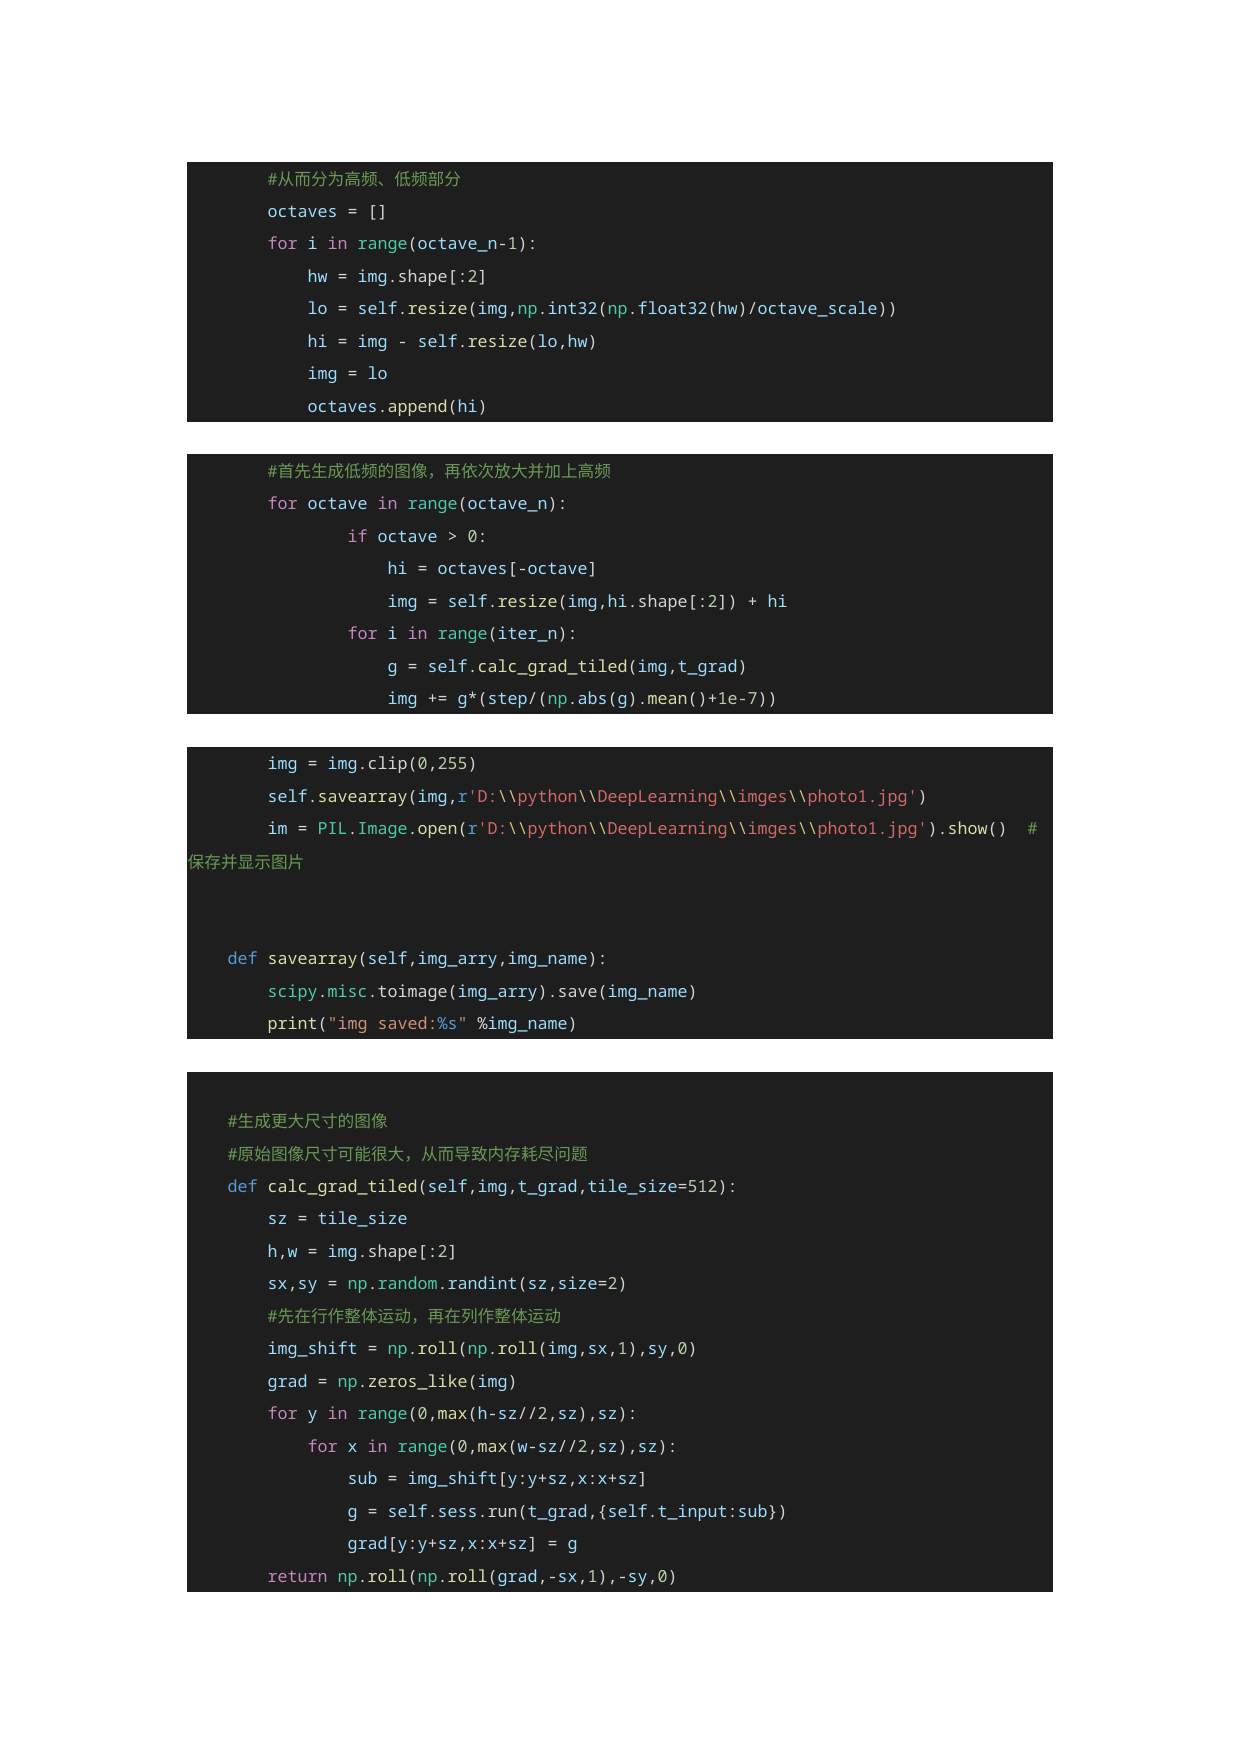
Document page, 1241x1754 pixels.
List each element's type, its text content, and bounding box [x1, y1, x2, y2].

text sub = img_shift[y:y+sz,x:x+sz] [187, 1462, 1053, 1494]
text img = self.resize(img,hi.shape[:2]) + hi [187, 584, 1053, 617]
text #从而分为高频、低频部分 [187, 162, 1053, 194]
text lo = self.resize(img,np.int32(np.float32(hw)/octave_scale)) [187, 292, 1053, 324]
text hi = img - self.resize(lo,hw) [187, 324, 1053, 357]
text g = self.sess.run(t_grad,{self.t_input:sub}) [187, 1494, 1053, 1527]
text return np.roll(np.roll(grad,-sx,1),-sy,0) [187, 1559, 1053, 1592]
text hw = img.shape[:2] [187, 259, 1053, 292]
text octaves.append(hi) [187, 389, 1053, 422]
text im = PIL.Image.open(r'D:\\python\\DeepLearning\\imges\\photo1.jpg').show() #保存并显示图片 [187, 812, 1053, 877]
text sz = tile_size [187, 1202, 1053, 1234]
text h,w = img.shape[:2] [187, 1234, 1053, 1267]
text for x in range(0,max(w-sz//2,sz),sz): [187, 1429, 1053, 1462]
text grad[y:y+sz,x:x+sz] = g [187, 1527, 1053, 1559]
text #原始图像尺寸可能很大，从而导致内存耗尽问题 [187, 1137, 1053, 1169]
text print("img saved:%s" %img_name) [187, 1007, 1053, 1039]
text if octave > 0: [187, 519, 1053, 552]
text hi = octaves[-octave] [187, 552, 1053, 584]
text for y in range(0,max(h-sz//2,sz),sz): [187, 1397, 1053, 1429]
text def savearray(self,img_arry,img_name): [187, 942, 1053, 974]
text def calc_grad_tiled(self,img,t_grad,tile_size=512): [187, 1169, 1053, 1202]
text img = lo [187, 357, 1053, 389]
text sx,sy = np.random.randint(sz,size=2) [187, 1267, 1053, 1299]
text for i in range(octave_n-1): [187, 227, 1053, 259]
text octaves = [] [187, 194, 1053, 227]
text img_shift = np.roll(np.roll(img,sx,1),sy,0) [187, 1332, 1053, 1364]
text img = img.clip(0,255) [187, 747, 1053, 779]
text img += g*(step/(np.abs(g).mean()+1e-7)) [187, 682, 1053, 714]
text #首先生成低频的图像，再依次放大并加上高频 [187, 454, 1053, 487]
text #生成更大尺寸的图像 [187, 1104, 1053, 1137]
text self.savearray(img,r'D:\\python\\DeepLearning\\imges\\photo1.jpg') [187, 779, 1053, 812]
text #先在行作整体运动，再在列作整体运动 [187, 1299, 1053, 1332]
text g = self.calc_grad_tiled(img,t_grad) [187, 649, 1053, 682]
text grad = np.zeros_like(img) [187, 1364, 1053, 1397]
text scipy.misc.toimage(img_arry).save(img_name) [187, 974, 1053, 1007]
text for i in range(iter_n): [187, 617, 1053, 649]
text for octave in range(octave_n): [187, 487, 1053, 519]
